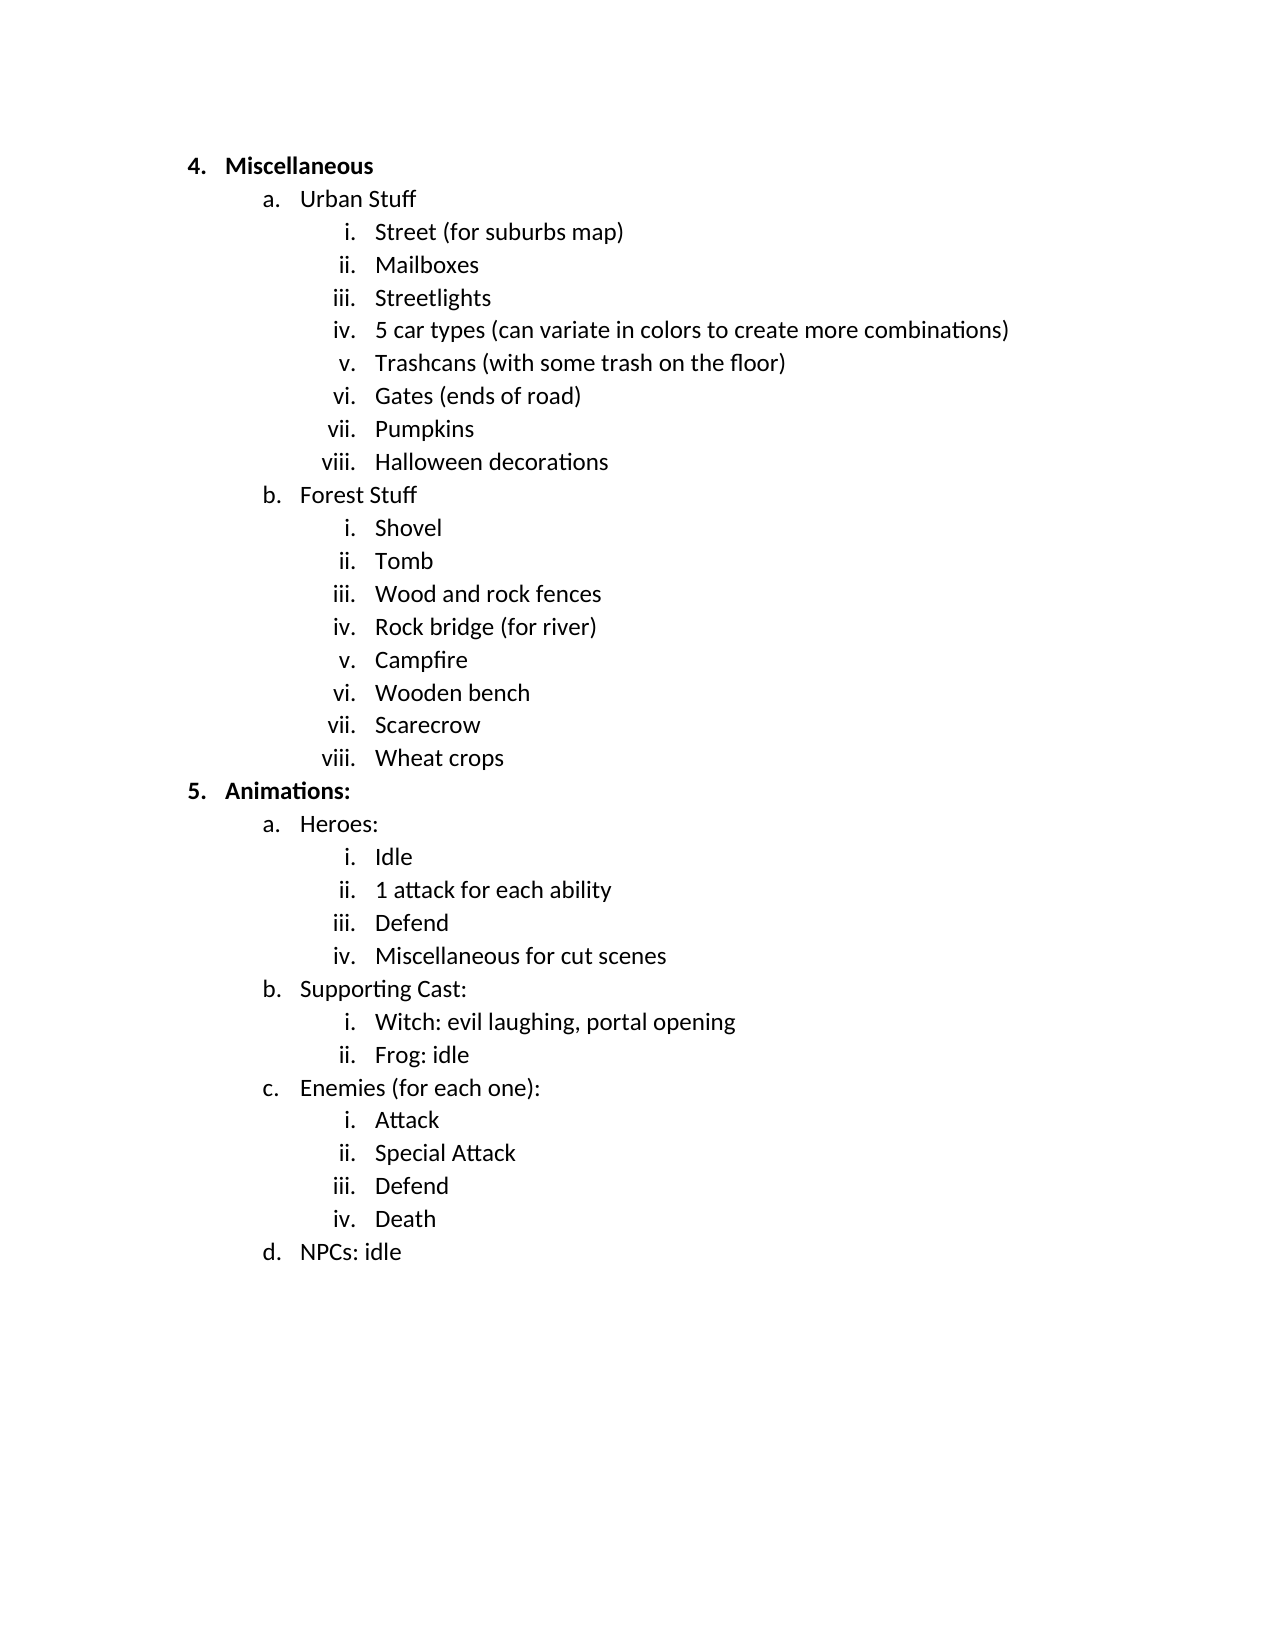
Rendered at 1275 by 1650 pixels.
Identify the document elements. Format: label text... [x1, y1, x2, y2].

list Campfire [356, 644, 1125, 674]
list Tomb [356, 545, 1125, 576]
list Heroes: [262, 808, 1125, 839]
list NPCs: idle [262, 1236, 1125, 1267]
list Wood and rock fences [356, 578, 1125, 608]
list Urban Stuff [262, 183, 1125, 213]
list Forest Stuff [262, 479, 1125, 510]
list Miscellaneous for cut scenes [356, 940, 1125, 971]
list Mailboxes [356, 249, 1125, 279]
list Miscellaneous [187, 150, 1125, 181]
list Death [356, 1203, 1125, 1234]
list Shovel [356, 512, 1125, 543]
list Pumpkins [356, 413, 1125, 444]
list Wooden bench [356, 677, 1125, 707]
list Animations: [187, 775, 1125, 806]
list Wheat crops [356, 742, 1125, 773]
list Rock bridge (for river) [356, 611, 1125, 641]
list Defend [356, 1170, 1125, 1201]
list Street (for suburbs map) [356, 216, 1125, 246]
list Frog: idle [356, 1039, 1125, 1069]
list Scarecrow [356, 709, 1125, 740]
list Defend [356, 907, 1125, 938]
list Gates (ends of road) [356, 380, 1125, 411]
list 1 attack for each ability [356, 874, 1125, 905]
list Witch: evil laughing, portal opening [356, 1006, 1125, 1036]
list Streetlights [356, 282, 1125, 312]
list Supporting Cast: [262, 973, 1125, 1003]
list Special Attack [356, 1137, 1125, 1168]
list Halloween decorations [356, 446, 1125, 477]
list Enemies (for each one): [262, 1072, 1125, 1102]
list Attack [356, 1104, 1125, 1135]
list Trashcans (with some trash on the floor) [356, 347, 1125, 378]
list Idle [356, 841, 1125, 872]
list 5 car types (can variate in colors to create more combinations) [356, 314, 1125, 345]
